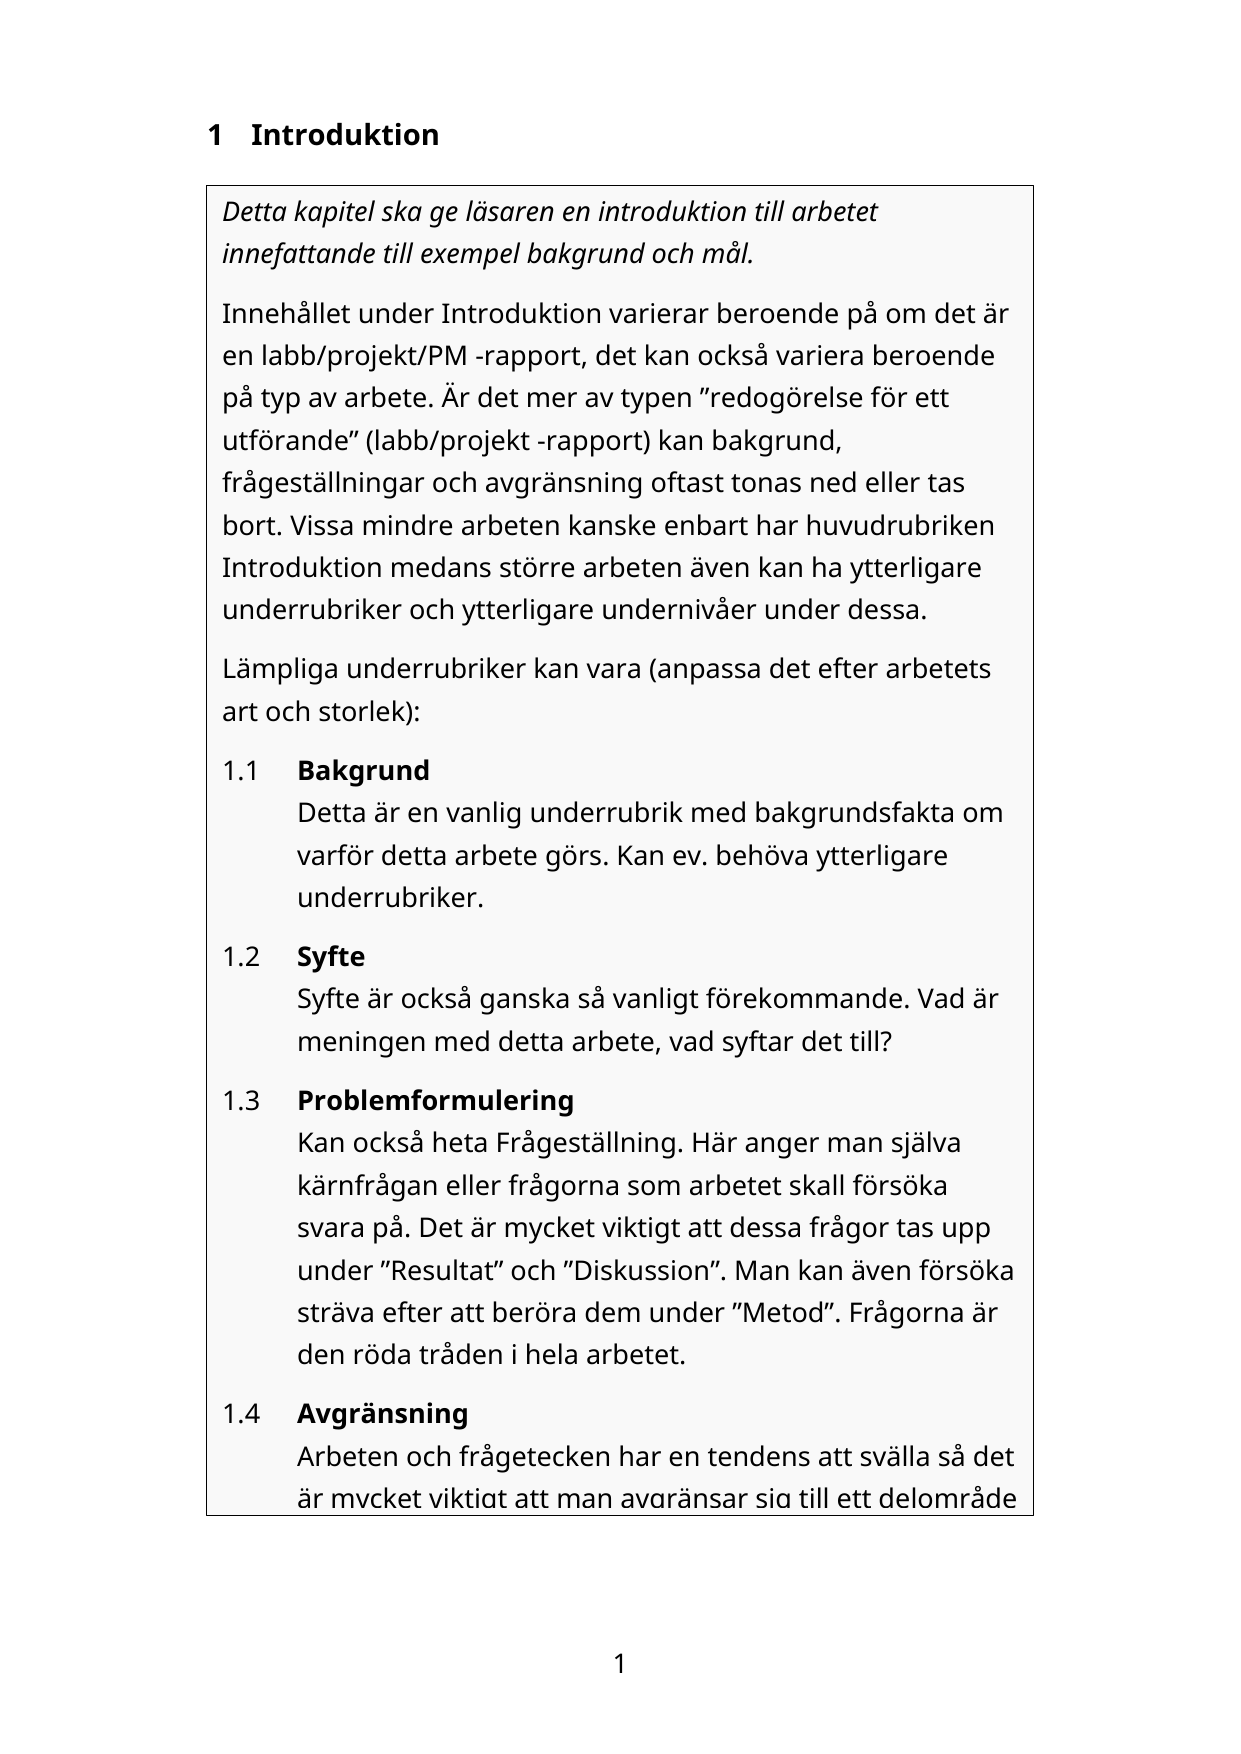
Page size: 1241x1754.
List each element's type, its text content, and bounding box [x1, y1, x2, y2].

text Introduktion [207, 114, 1033, 154]
